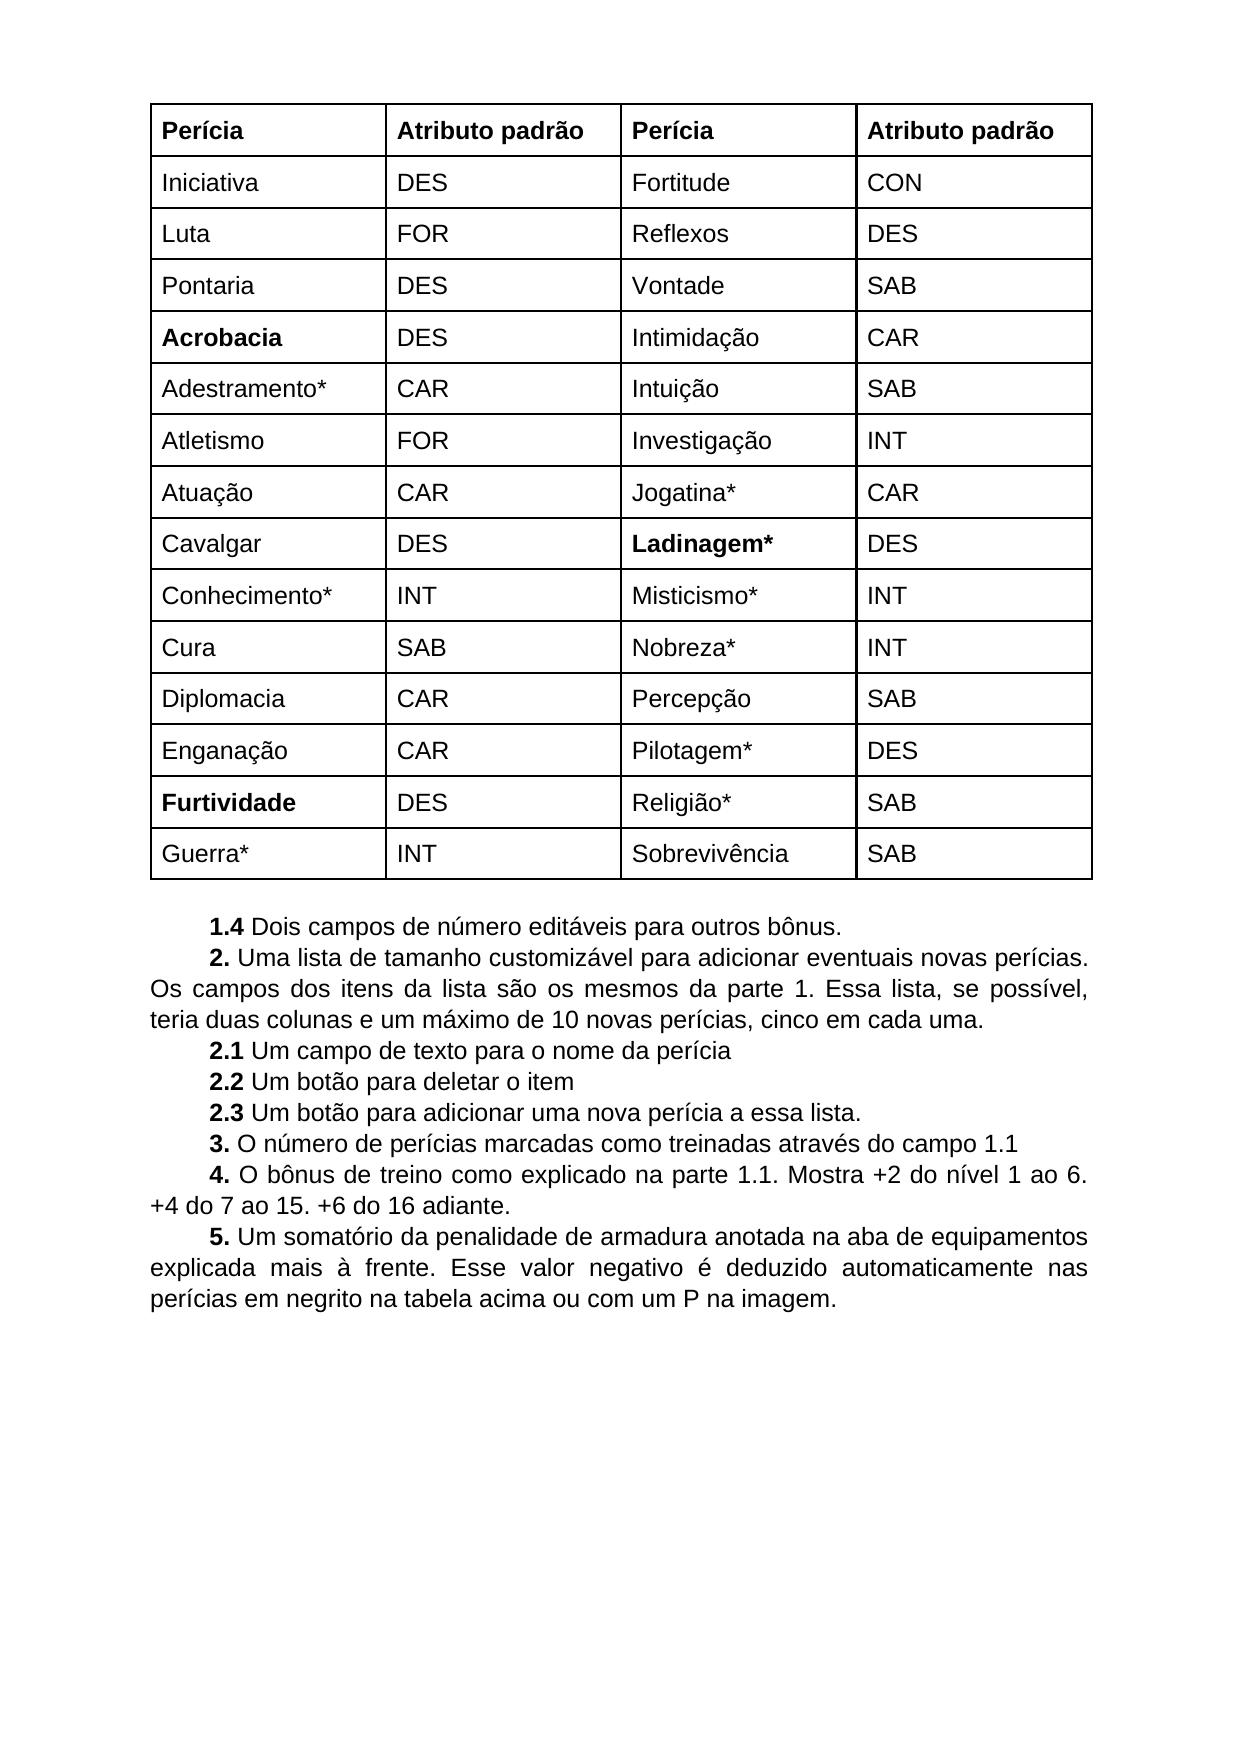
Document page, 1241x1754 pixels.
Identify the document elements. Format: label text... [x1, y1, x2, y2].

table_cell Adestramento* [152, 364, 385, 413]
table_cell INT [858, 570, 1091, 620]
table_cell SAB [858, 674, 1091, 723]
table_header Atributo padrão [858, 105, 1091, 155]
table_cell Misticismo* [622, 570, 855, 620]
table_cell Cavalgar [152, 519, 385, 568]
table_cell Percepção [622, 674, 855, 723]
table_cell CAR [387, 467, 620, 517]
table_cell Religião* [622, 777, 855, 827]
table_cell Acrobacia [152, 312, 385, 362]
table_cell Pilotagem* [622, 725, 855, 775]
table_cell DES [858, 519, 1091, 568]
table_cell Pontaria [152, 260, 385, 310]
table_cell DES [387, 260, 620, 310]
table_cell CAR [387, 364, 620, 413]
table_cell SAB [858, 829, 1091, 878]
table_cell CAR [858, 312, 1091, 362]
table_cell SAB [387, 622, 620, 672]
text 2.3 Um botão para adicionar uma nova perícia a essa lista. [150, 1098, 1090, 1126]
table_cell Intuição [622, 364, 855, 413]
table_cell CON [858, 157, 1091, 207]
text 5. Um somatório da penalidade de armadura anotada na aba de equipamentos explicada mais à frente. Esse valor negativo é deduzido automaticamente nas perícias em negrito na tabela acima ou com um P na imagem. [150, 1222, 1090, 1313]
table_cell Conhecimento* [152, 570, 385, 620]
table_cell INT [387, 829, 620, 878]
table_header Perícia [152, 105, 385, 155]
table_cell Iniciativa [152, 157, 385, 207]
table_header Perícia [622, 105, 855, 155]
table_cell Guerra* [152, 829, 385, 878]
table_cell SAB [858, 260, 1091, 310]
text 2.1 Um campo de texto para o nome da perícia [150, 1036, 1090, 1064]
table_cell Cura [152, 622, 385, 672]
table_cell DES [387, 157, 620, 207]
table_cell SAB [858, 364, 1091, 413]
table_cell Intimidação [622, 312, 855, 362]
table_cell SAB [858, 777, 1091, 827]
text 4. O bônus de treino como explicado na parte 1.1. Mostra +2 do nível 1 ao 6. +4 do 7 ao 15. +6 do 16 adiante. [150, 1160, 1090, 1219]
table_cell Atuação [152, 467, 385, 517]
table_cell FOR [387, 209, 620, 258]
table_cell DES [858, 209, 1091, 258]
table_cell Enganação [152, 725, 385, 775]
text 2.2 Um botão para deletar o item [150, 1067, 1090, 1095]
table_cell INT [387, 570, 620, 620]
table_cell Fortitude [622, 157, 855, 207]
table_cell CAR [387, 725, 620, 775]
table_cell Reflexos [622, 209, 855, 258]
table_cell Diplomacia [152, 674, 385, 723]
table_cell INT [858, 415, 1091, 465]
table_cell DES [387, 777, 620, 827]
table_cell DES [387, 312, 620, 362]
table_cell Furtividade [152, 777, 385, 827]
table_cell DES [387, 519, 620, 568]
table_cell Nobreza* [622, 622, 855, 672]
table_cell Vontade [622, 260, 855, 310]
table_cell CAR [858, 467, 1091, 517]
table_header Atributo padrão [387, 105, 620, 155]
table_cell FOR [387, 415, 620, 465]
table_cell Ladinagem* [622, 519, 855, 568]
table_cell Jogatina* [622, 467, 855, 517]
table_cell INT [858, 622, 1091, 672]
table_cell DES [858, 725, 1091, 775]
table_cell Luta [152, 209, 385, 258]
text 3. O número de perícias marcadas como treinadas através do campo 1.1 [150, 1129, 1090, 1157]
table_cell Investigação [622, 415, 855, 465]
table_cell Atletismo [152, 415, 385, 465]
text 1.4 Dois campos de número editáveis para outros bônus. [150, 911, 1090, 940]
table_cell Sobrevivência [622, 829, 855, 878]
table_cell CAR [387, 674, 620, 723]
text 2. Uma lista de tamanho customizável para adicionar eventuais novas perícias. Os campos dos itens da lista são os mesmos da parte 1. Essa lista, se possível, teria duas colunas e um máximo de 10 novas perícias, cinco em cada uma. [150, 942, 1090, 1033]
